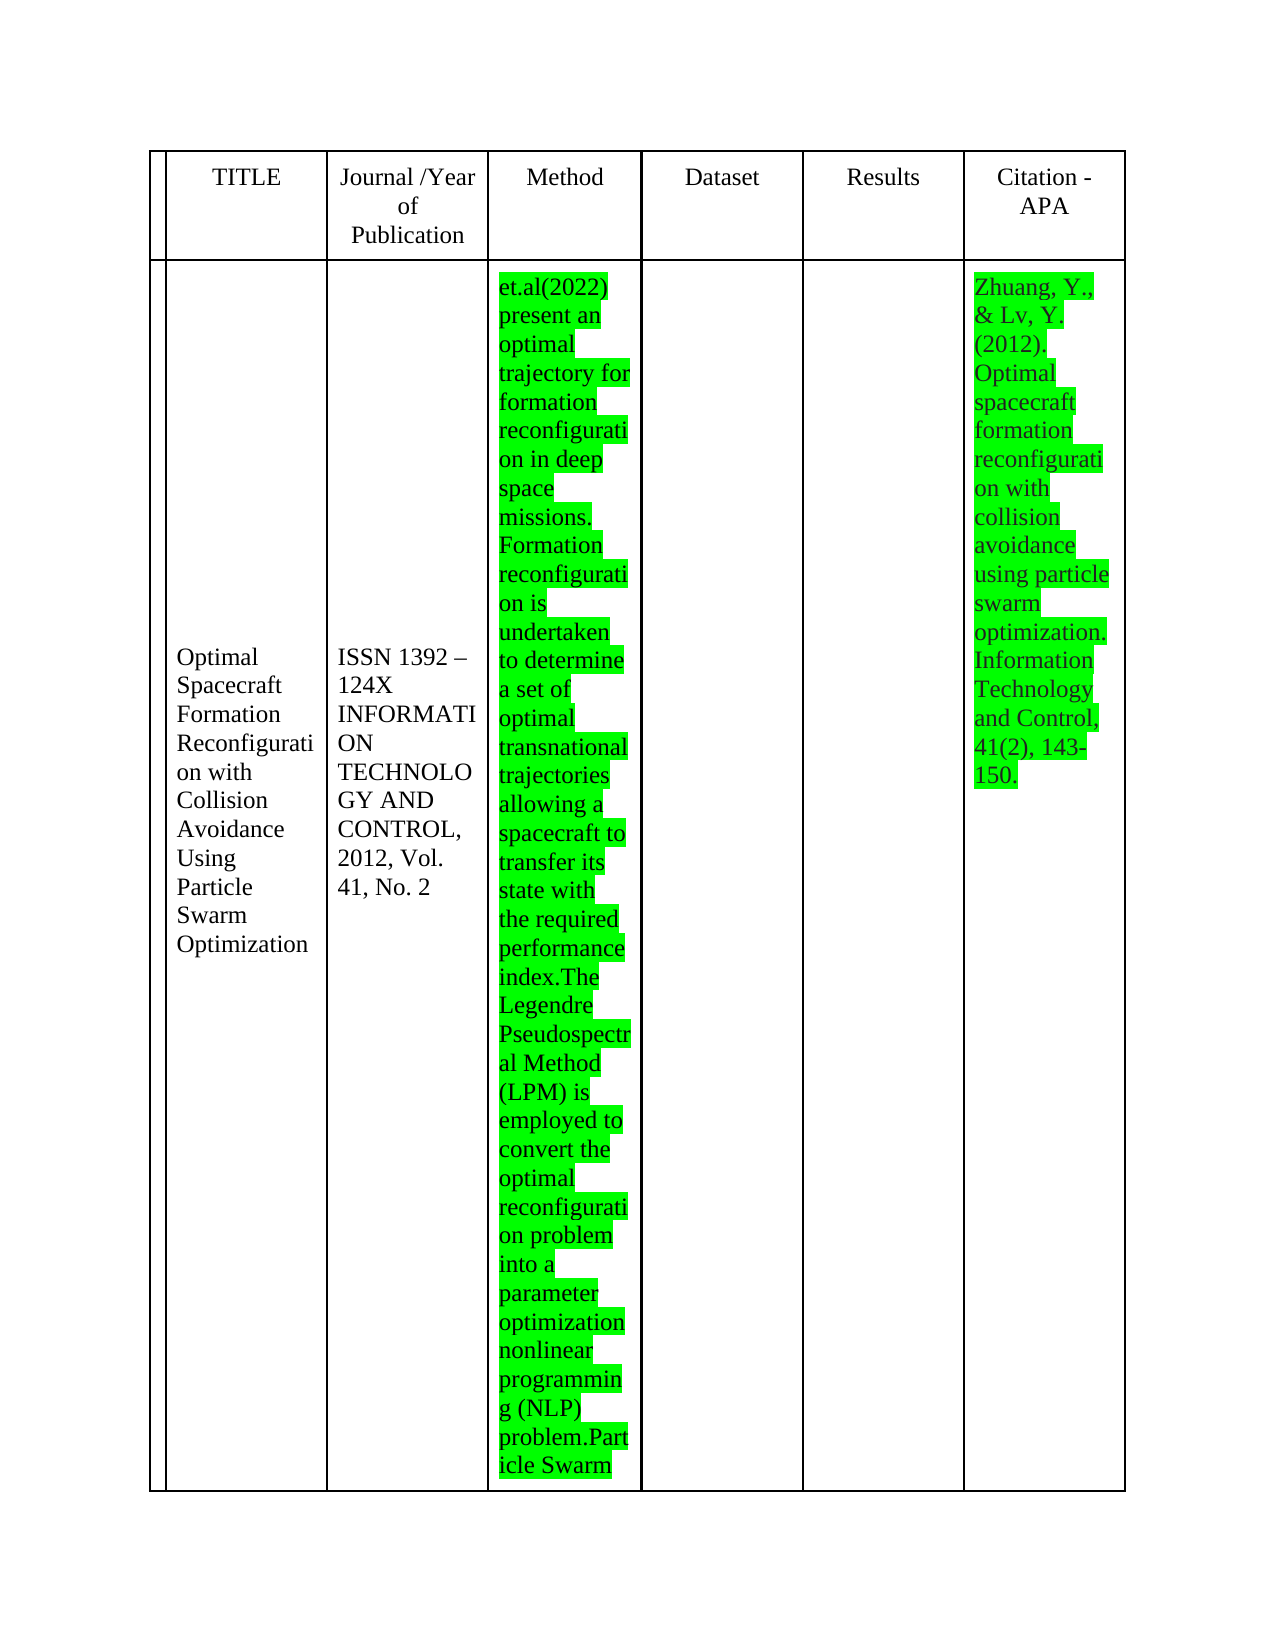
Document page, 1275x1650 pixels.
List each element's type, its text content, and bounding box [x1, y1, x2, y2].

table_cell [328, 261, 487, 1489]
table_header Results [804, 152, 963, 259]
table_cell [643, 261, 802, 1489]
table_header Journal /Year of Publication [328, 152, 487, 259]
table_header Citation - APA [965, 152, 1124, 259]
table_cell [489, 261, 640, 1489]
table_cell [804, 261, 963, 1489]
table_header S. [151, 152, 165, 259]
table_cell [965, 261, 1124, 1489]
table_header Dataset [643, 152, 802, 259]
table_header TITLE [167, 152, 326, 259]
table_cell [167, 261, 326, 1489]
table_header Method [489, 152, 640, 259]
table_cell 10 [151, 261, 165, 1489]
